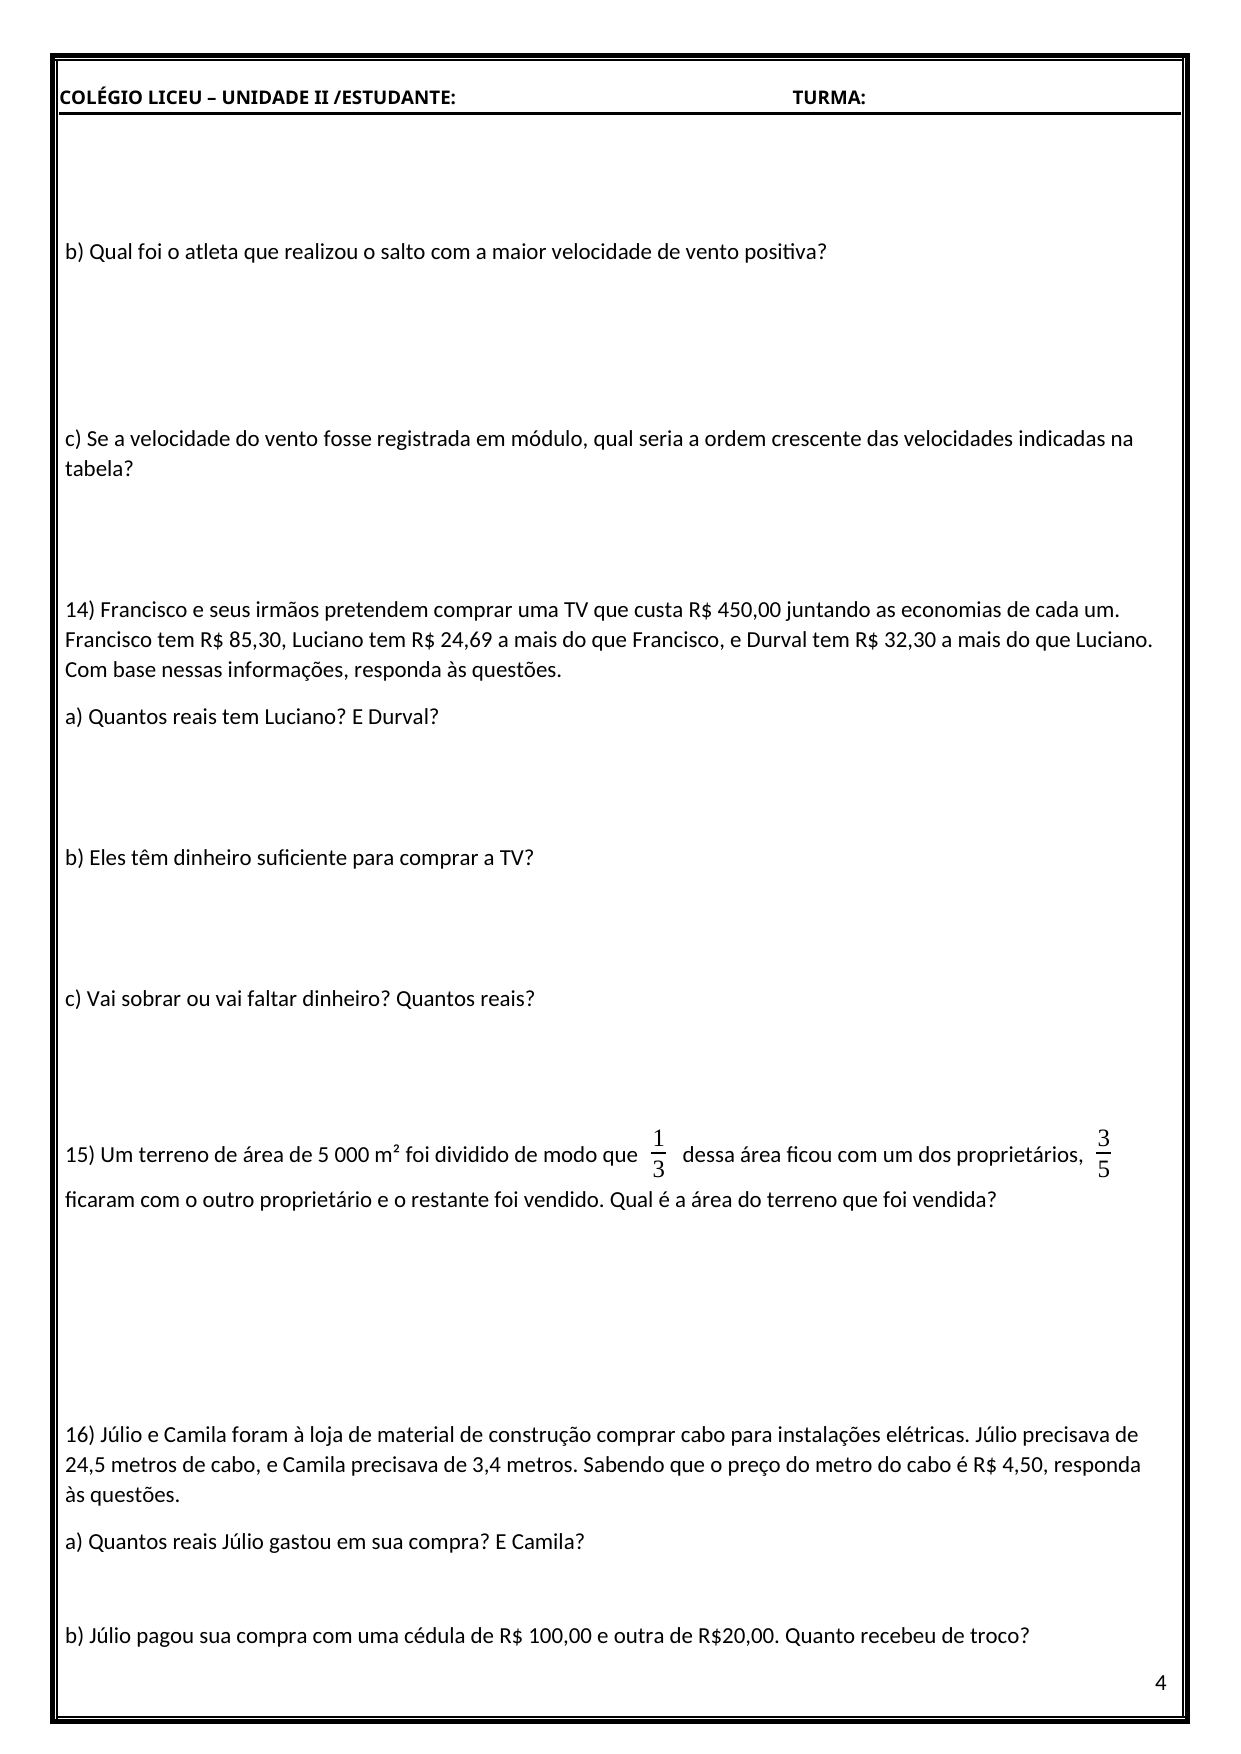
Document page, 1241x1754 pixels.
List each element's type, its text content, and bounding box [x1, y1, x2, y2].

text b) Eles têm dinheiro suficiente para comprar a TV? [65, 843, 1167, 871]
text a) Quantos reais Júlio gastou em sua compra? E Camila? [65, 1527, 1167, 1555]
text b) Júlio pagou sua compra com uma cédula de R$ 100,00 e outra de R$20,00. Quanto recebeu de troco? [65, 1621, 1167, 1649]
text 14) Francisco e seus irmãos pretendem comprar uma TV que custa R$ 450,00 juntando as economias de cada um. Francisco tem R$ 85,30, Luciano tem R$ 24,69 a mais do que Francisco, e Durval tem R$ 32,30 a mais do que Luciano. Com base nessas informações, responda às questões. [65, 595, 1167, 683]
text 15) Um terreno de área de 5 000 m² foi dividido de modo que dessa área ficou com um dos proprietários, ficaram com o outro proprietário e o restante foi vendido. Qual é a área do terreno que foi vendida? [65, 1124, 1167, 1213]
text c) Vai sobrar ou vai faltar dinheiro? Quantos reais? [65, 984, 1167, 1012]
text b) Qual foi o atleta que realizou o salto com a maior velocidade de vento positiva? [65, 237, 1167, 265]
text c) Se a velocidade do vento fosse registrada em módulo, qual seria a ordem crescente das velocidades indicadas na tabela? [65, 424, 1167, 482]
text 16) Júlio e Camila foram à loja de material de construção comprar cabo para instalações elétricas. Júlio precisava de 24,5 metros de cabo, e Camila precisava de 3,4 metros. Sabendo que o preço do metro do cabo é R$ 4,50, responda às questões. [65, 1420, 1167, 1508]
text a) Quantos reais tem Luciano? E Durval? [65, 702, 1167, 730]
